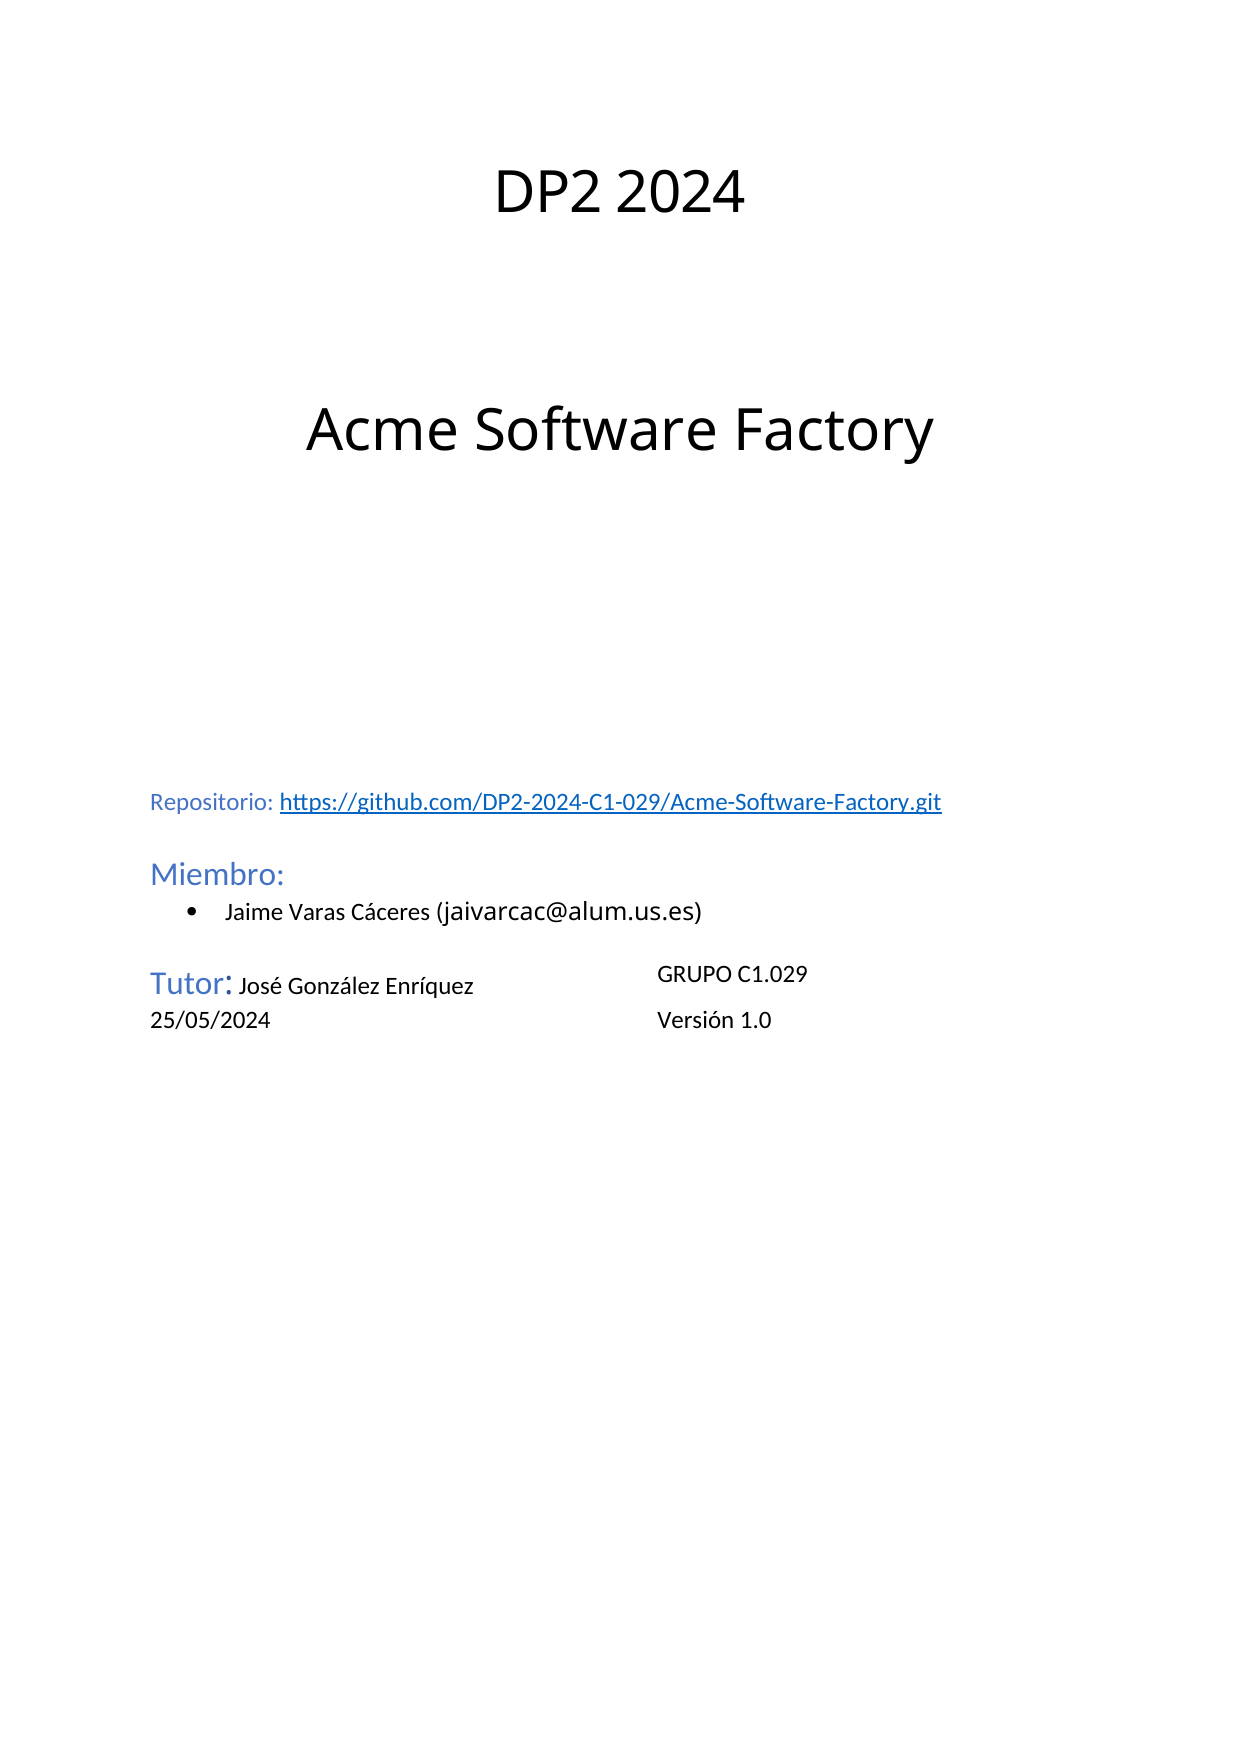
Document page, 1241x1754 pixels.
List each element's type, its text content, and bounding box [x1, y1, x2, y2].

text Miembro: [150, 853, 1090, 894]
text DP2 2024 [150, 150, 1090, 229]
list Jaime Varas Cáceres (jaivarcac@alum.us.es) [187, 894, 1090, 928]
text Versión 1.0 [657, 1004, 1090, 1034]
text Repositorio: https://github.com/DP2-2024-C1-029/Acme-Software-Factory.git [150, 786, 1090, 816]
text Acme Software Factory [150, 388, 1090, 468]
text 25/05/2024 [150, 1004, 583, 1034]
text GRUPO C1.029 [657, 958, 1090, 989]
text Tutor: José González Enríquez [150, 958, 583, 1004]
